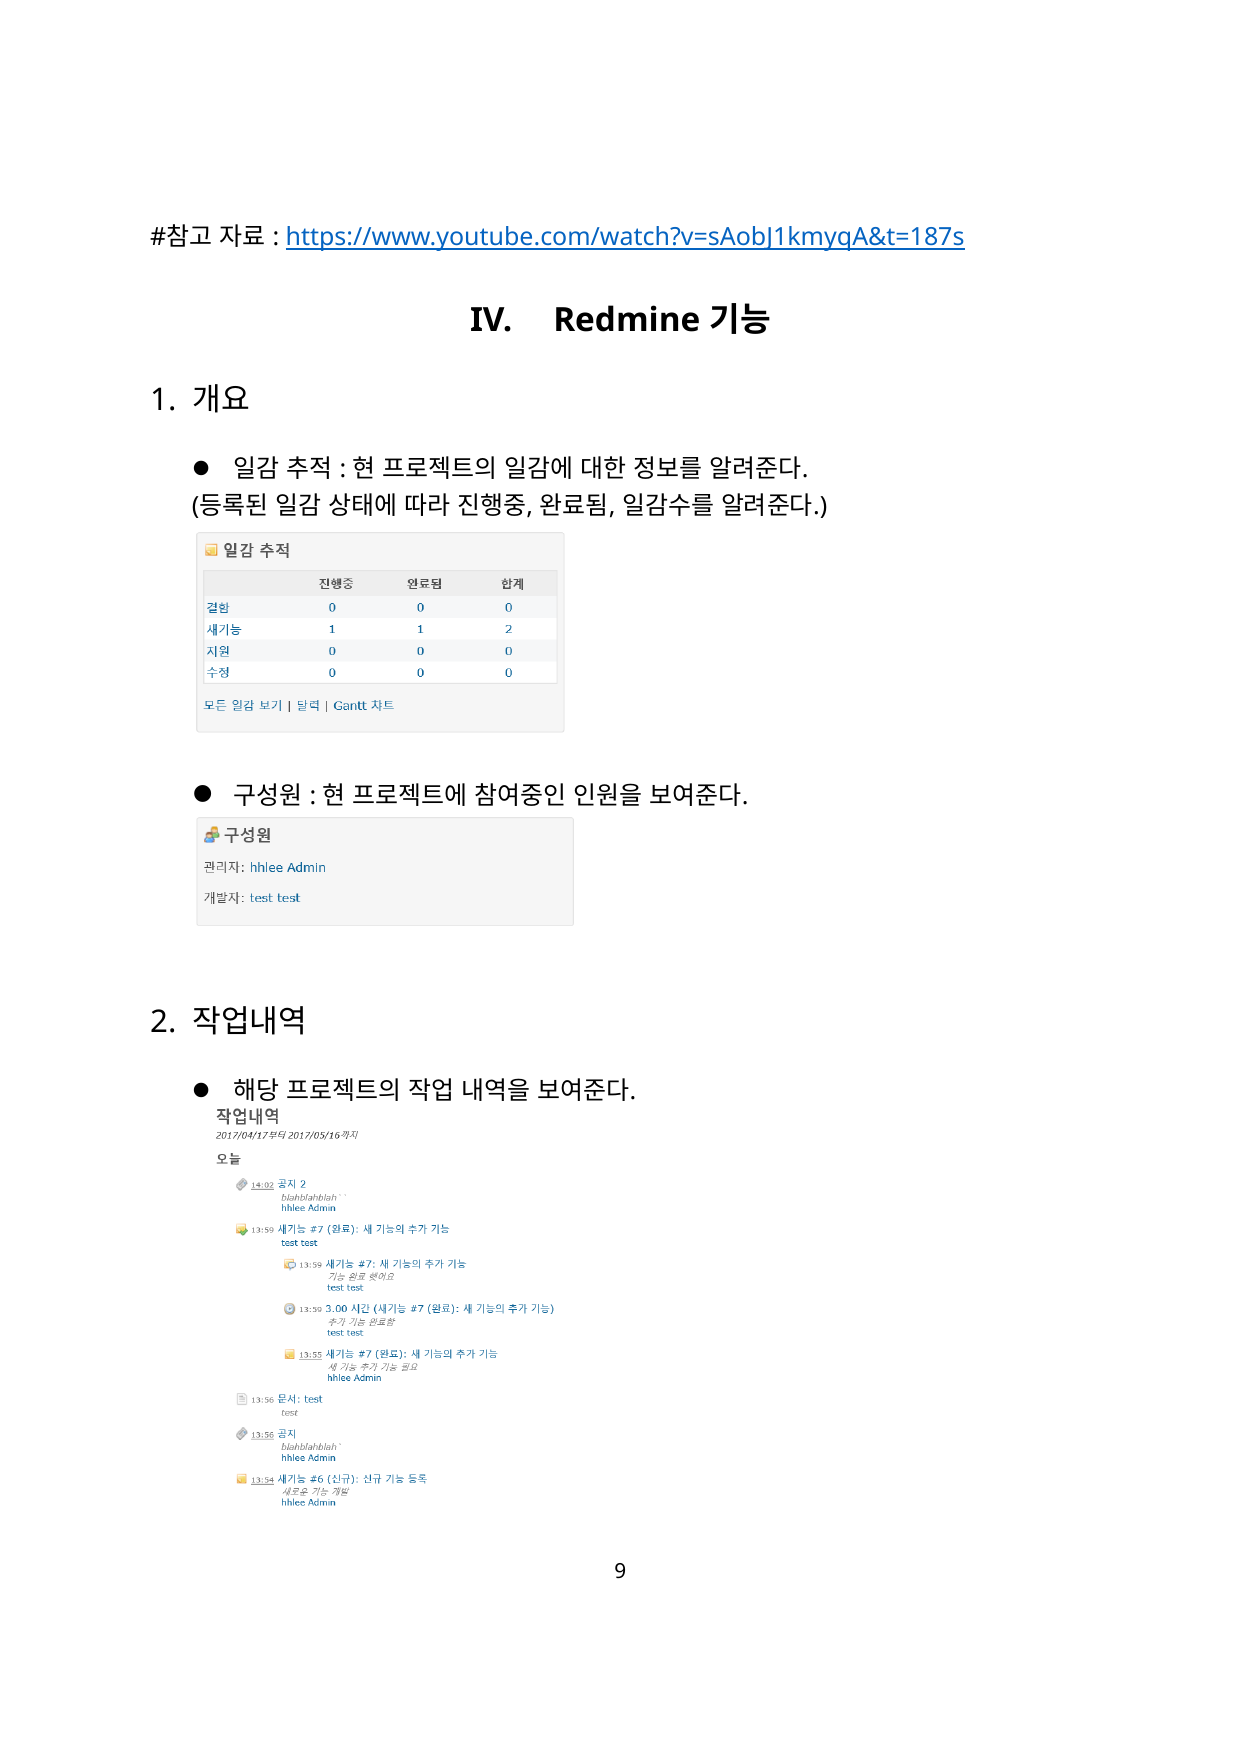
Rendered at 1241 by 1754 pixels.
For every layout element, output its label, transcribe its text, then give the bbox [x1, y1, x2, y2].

list 해당 프로젝트의 작업 내역을 보여준다. [192, 1071, 1090, 1107]
picture [208, 1106, 577, 1516]
text #참고 자료 : https://www.youtube.com/watch?v=sAobJ1kmyqA&t=187s [150, 217, 1090, 253]
list 일감 추적 : 현 프로젝트의 일감에 대한 정보를 알려준다. [192, 449, 1090, 485]
picture [191, 524, 572, 737]
subtitle 작업내역 [150, 996, 1090, 1041]
subtitle 개요 [150, 374, 1090, 420]
text (등록된 일감 상태에 따라 진행중, 완료됨, 일감수를 알려준다.) [192, 485, 1090, 521]
subtitle Redmine 기능 [150, 293, 1090, 341]
picture [191, 811, 578, 928]
list 구성원 : 현 프로젝트에 참여중인 인원을 보여준다. [192, 776, 1090, 812]
